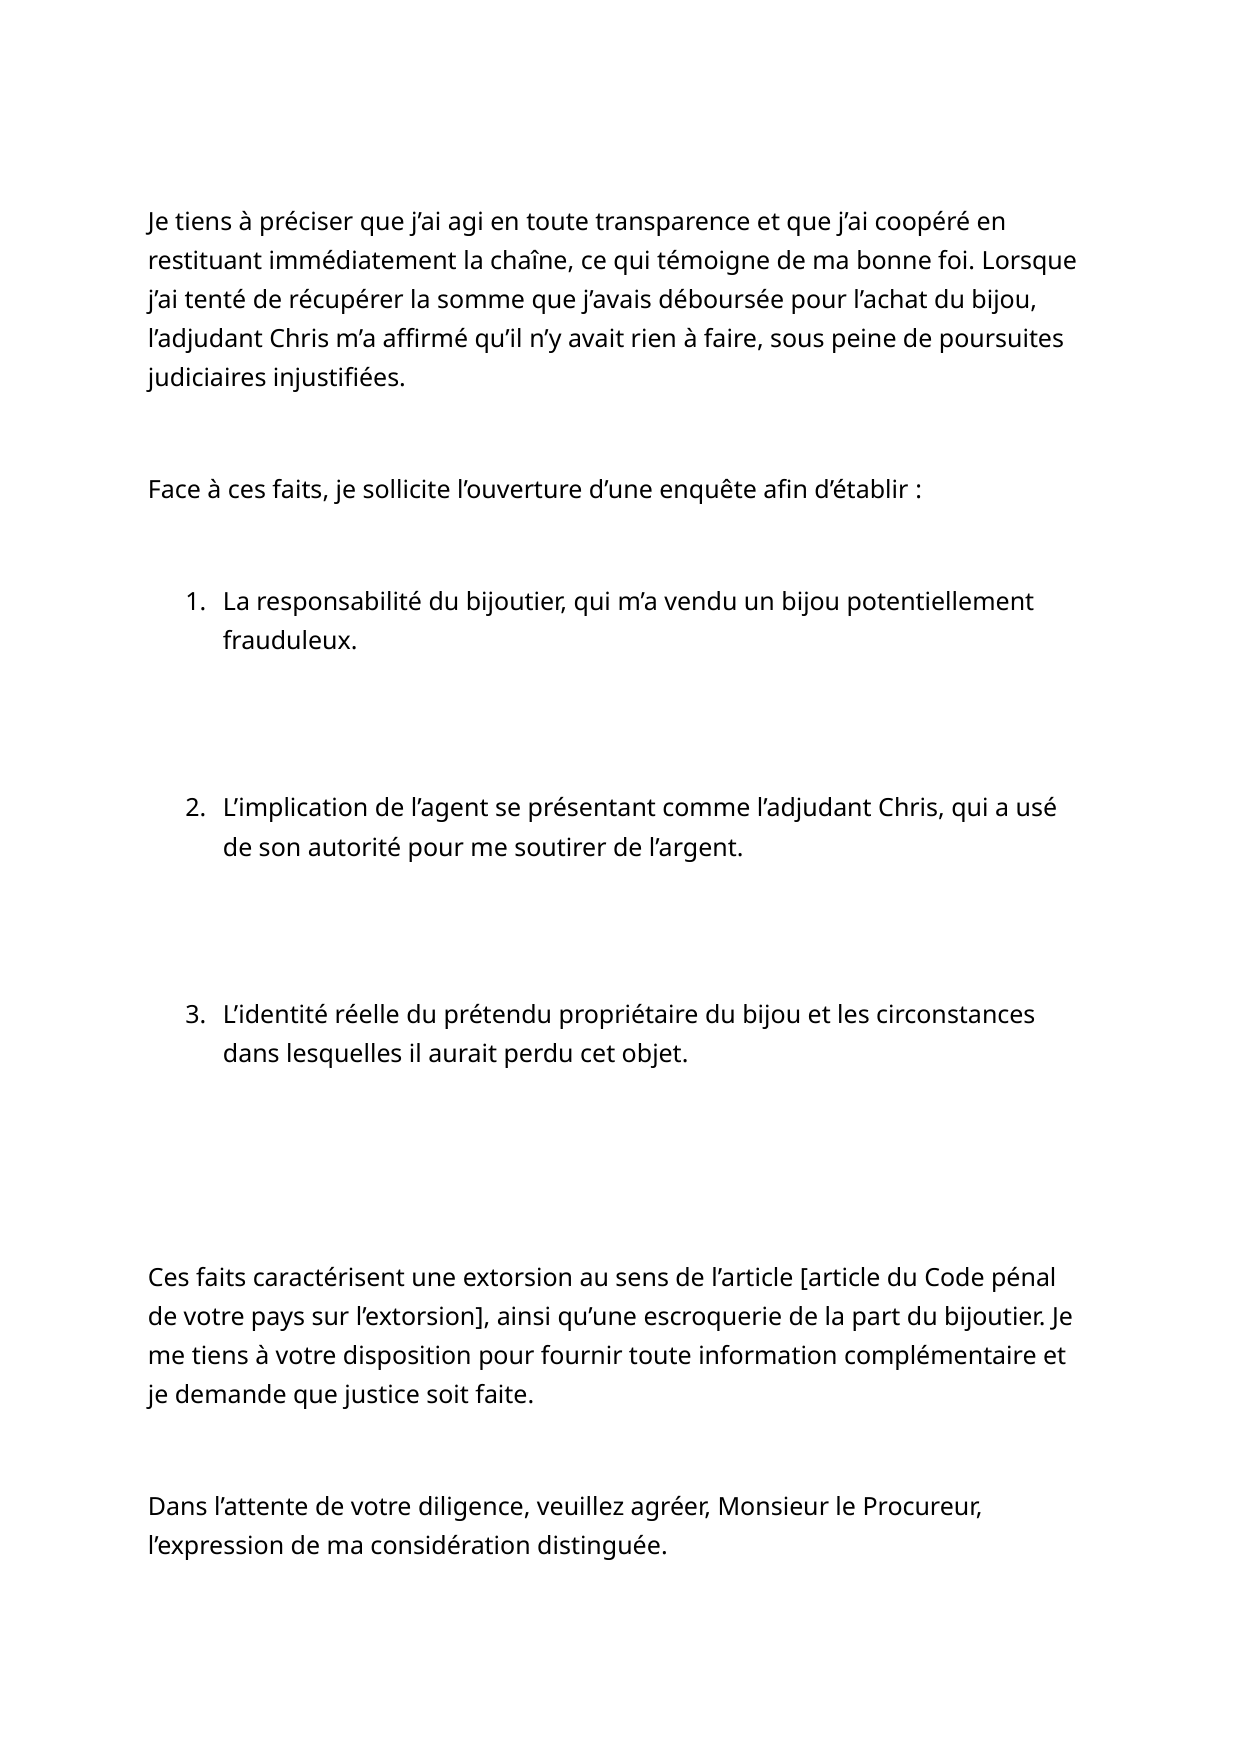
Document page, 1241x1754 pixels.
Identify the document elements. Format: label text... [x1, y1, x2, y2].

text Dans l’attente de votre diligence, veuillez agréer, Monsieur le Procureur, l’expression de ma considération distinguée. [148, 1488, 1093, 1562]
list La responsabilité du bijoutier, qui m’a vendu un bijou potentiellement frauduleux. [185, 583, 1093, 657]
text Je tiens à préciser que j’ai agi en toute transparence et que j’ai coopéré en restituant immédiatement la chaîne, ce qui témoigne de ma bonne foi. Lorsque j’ai tenté de récupérer la somme que j’avais déboursée pour l’achat du bijou, l’adjudant Chris m’a affirmé qu’il n’y avait rien à faire, sous peine de poursuites judiciaires injustifiées. [148, 203, 1093, 394]
list L’implication de l’agent se présentant comme l’adjudant Chris, qui a usé de son autorité pour me soutirer de l’argent. [185, 790, 1093, 863]
text Face à ces faits, je sollicite l’ouverture d’une enquête afin d’établir : [148, 472, 1093, 506]
text Ces faits caractérisent une extorsion au sens de l’article [article du Code pénal de votre pays sur l’extorsion], ainsi qu’une escroquerie de la part du bijoutier. Je me tiens à votre disposition pour fournir toute information complémentaire et je demande que justice soit faite. [148, 1259, 1093, 1411]
list L’identité réelle du prétendu propriétaire du bijou et les circonstances dans lesquelles il aurait perdu cet objet. [185, 997, 1093, 1070]
